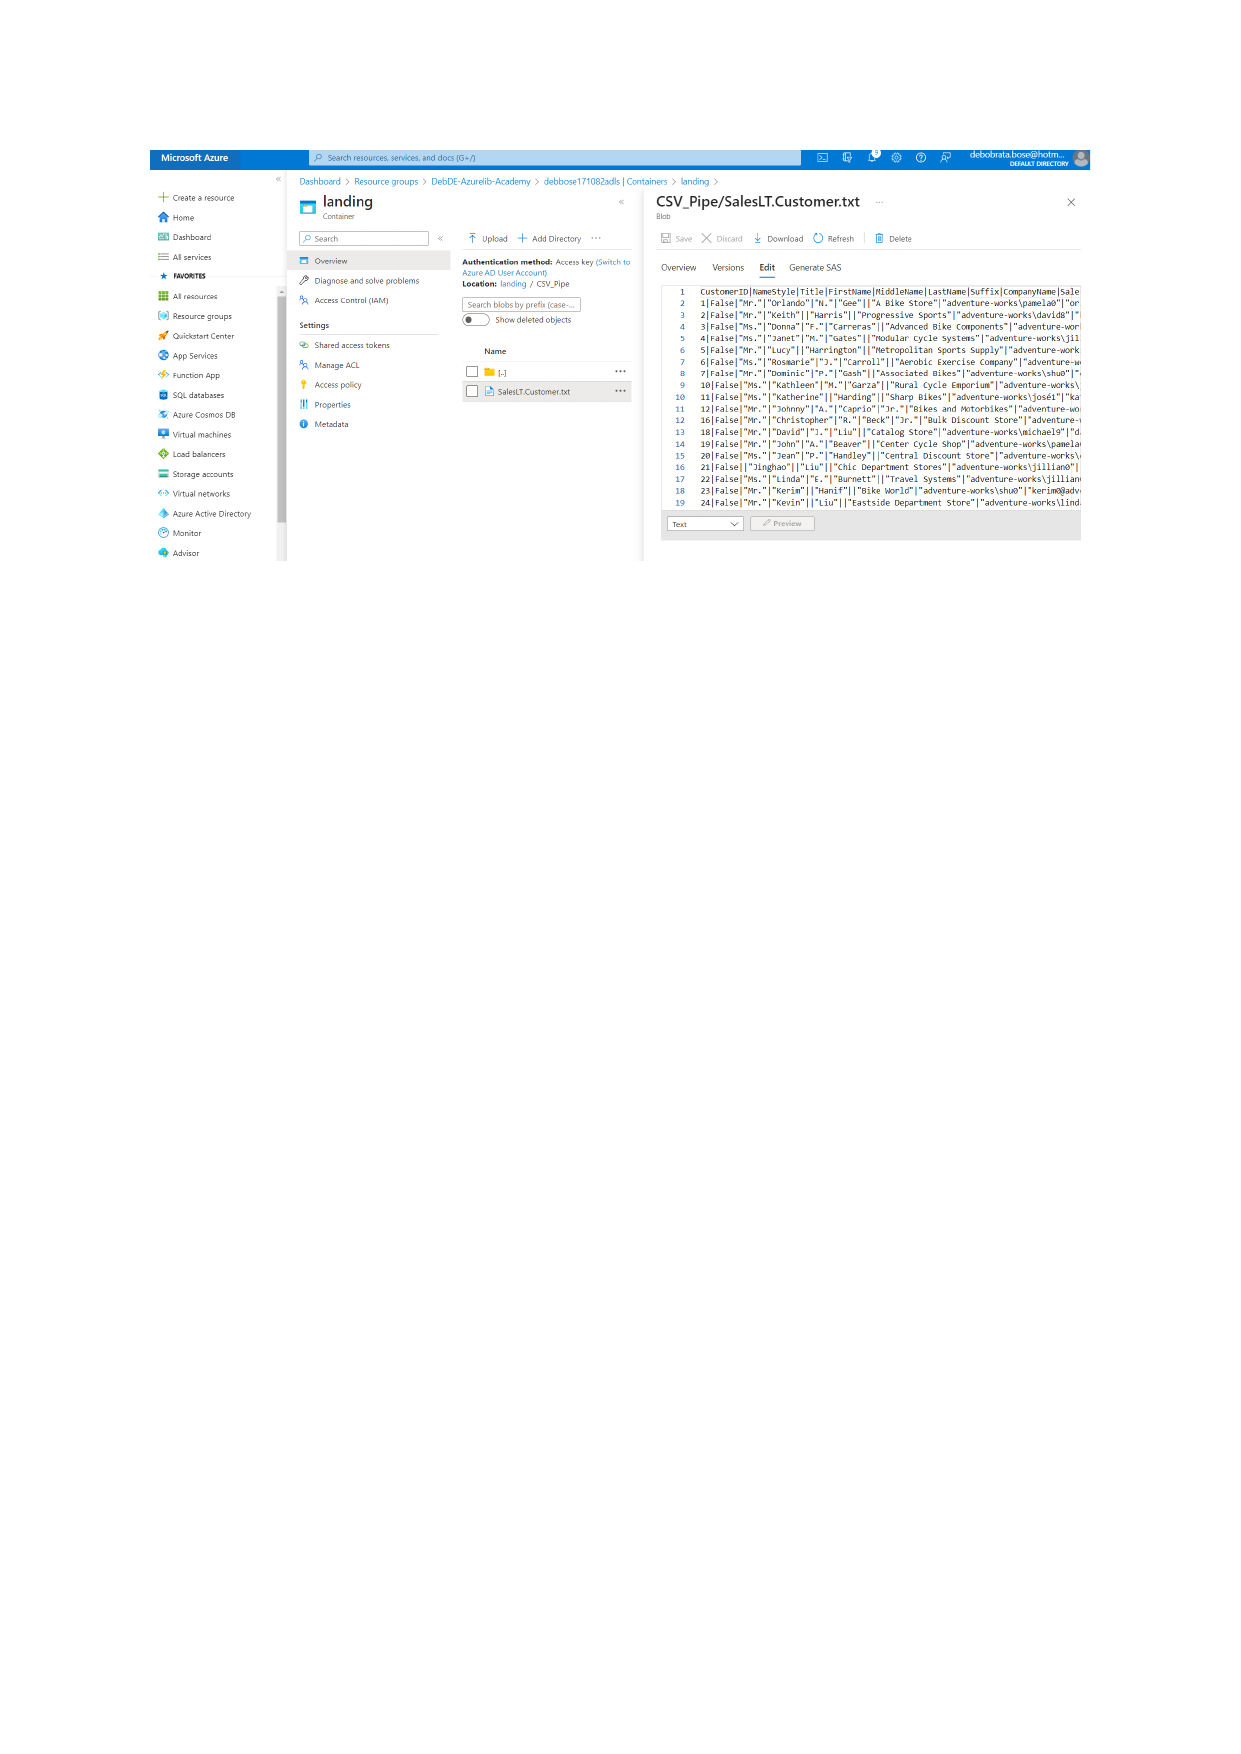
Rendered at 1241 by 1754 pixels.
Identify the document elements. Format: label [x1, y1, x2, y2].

picture [150, 150, 1091, 561]
